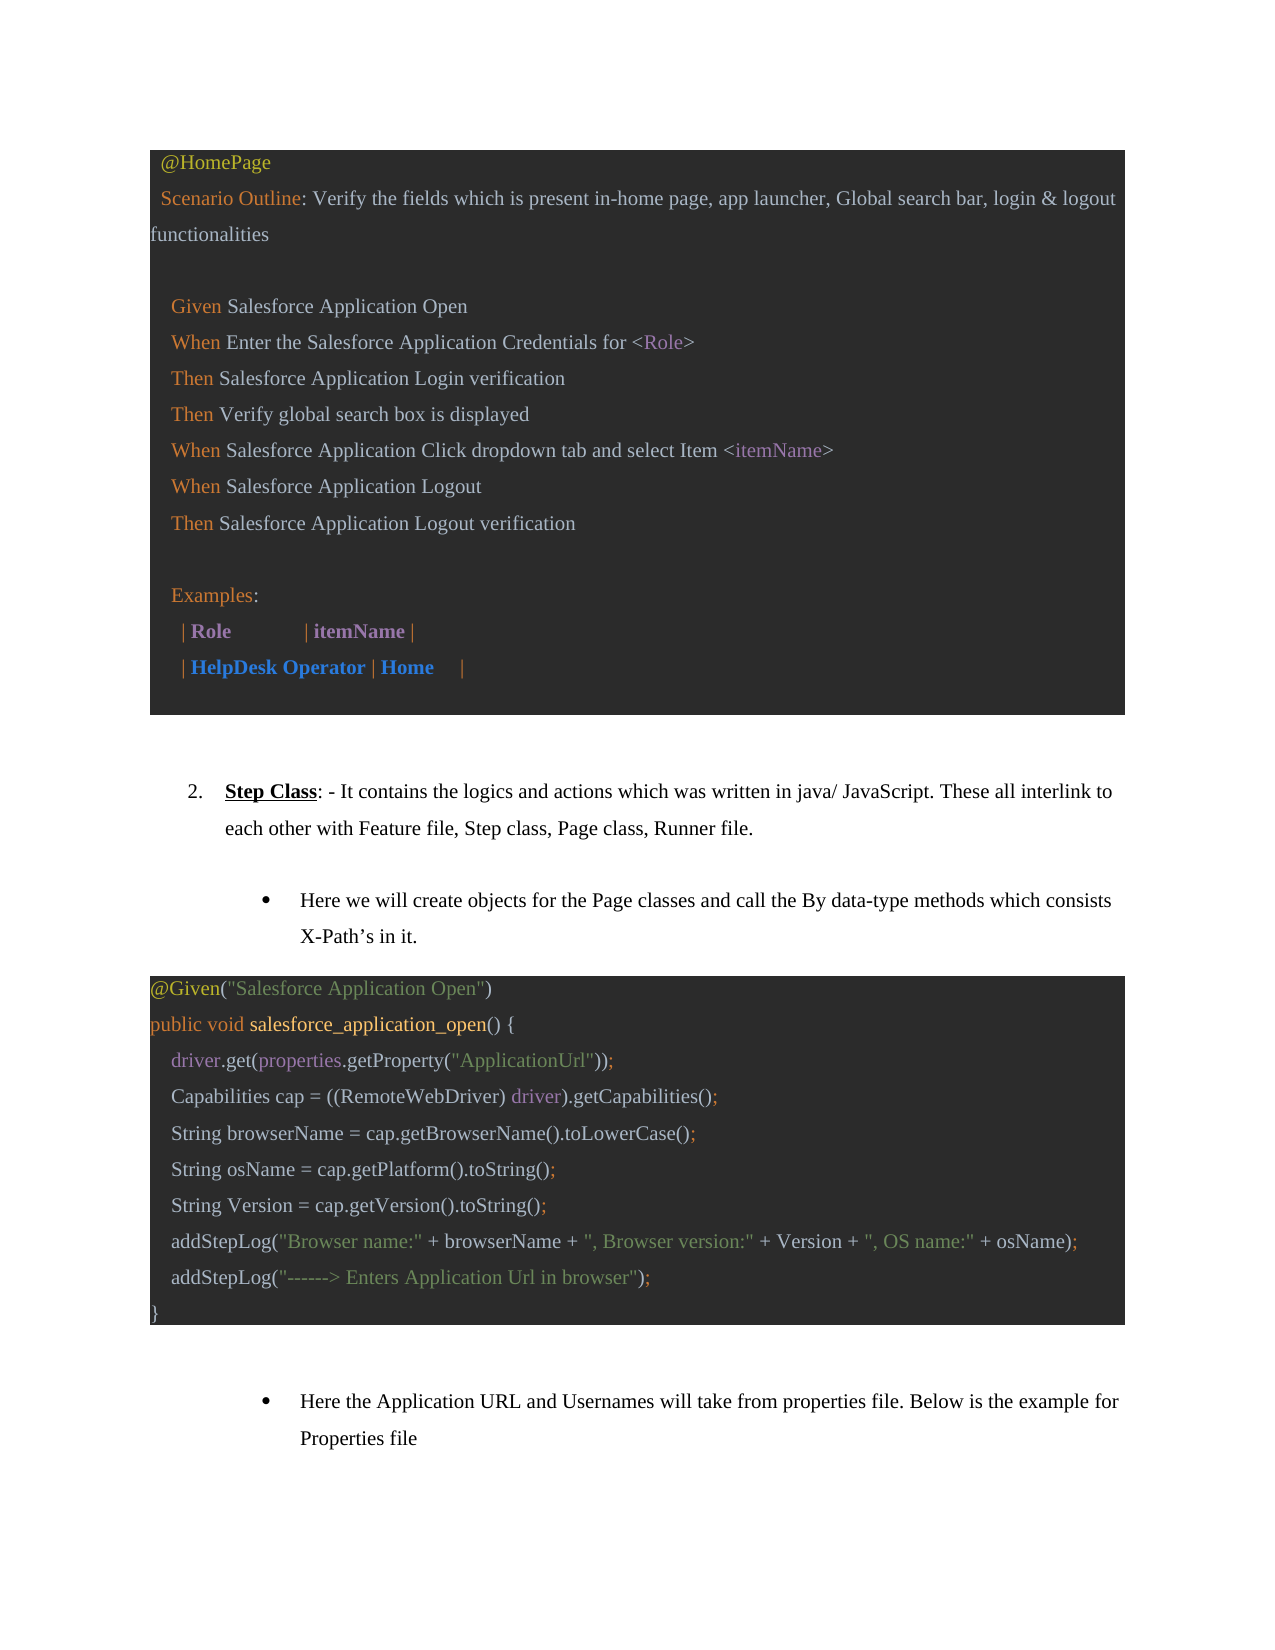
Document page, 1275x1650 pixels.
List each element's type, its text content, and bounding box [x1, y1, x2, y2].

list Step Class: - It contains the logics and actions which was written in java/ JavaScript. These all interlink to each other with Feature file, Step class, Page class, Runner file. [187, 779, 1125, 839]
text Then Verify global search box is displayed When Salesforce Application Click dropdown tab and select Item <itemName> When Salesforce Application Logout Then Salesforce Application Logout verification Examples: | Role | itemName | | HelpDesk Operator | Home | [150, 402, 1125, 679]
text @Given("Salesforce Application Open") public void salesforce_application_open() { driver.get(properties.getProperty("ApplicationUrl")); Capabilities cap = ((RemoteWebDriver) driver).getCapabilities(); String browserName = cap.getBrowserName().toLowerCase(); String osName = cap.getPlatform().toString(); String Version = cap.getVersion().toString(); addStepLog("Browser name:" + browserName + ", Browser version:" + Version + ", OS name:" + osName); addStepLog("------> Enters Application Url in browser"); } [150, 976, 1125, 1325]
text Given Salesforce Application Open When Enter the Salesforce Application Credentials for <Role> Then Salesforce Application Login verification [150, 294, 1125, 390]
list Here the Application URL and Usernames will take from properties file. Below is the example for Properties file [262, 1389, 1125, 1449]
list Here we will create objects for the Page classes and call the By data-type methods which consists X-Path’s in it. [262, 887, 1125, 948]
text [150, 150, 1125, 246]
